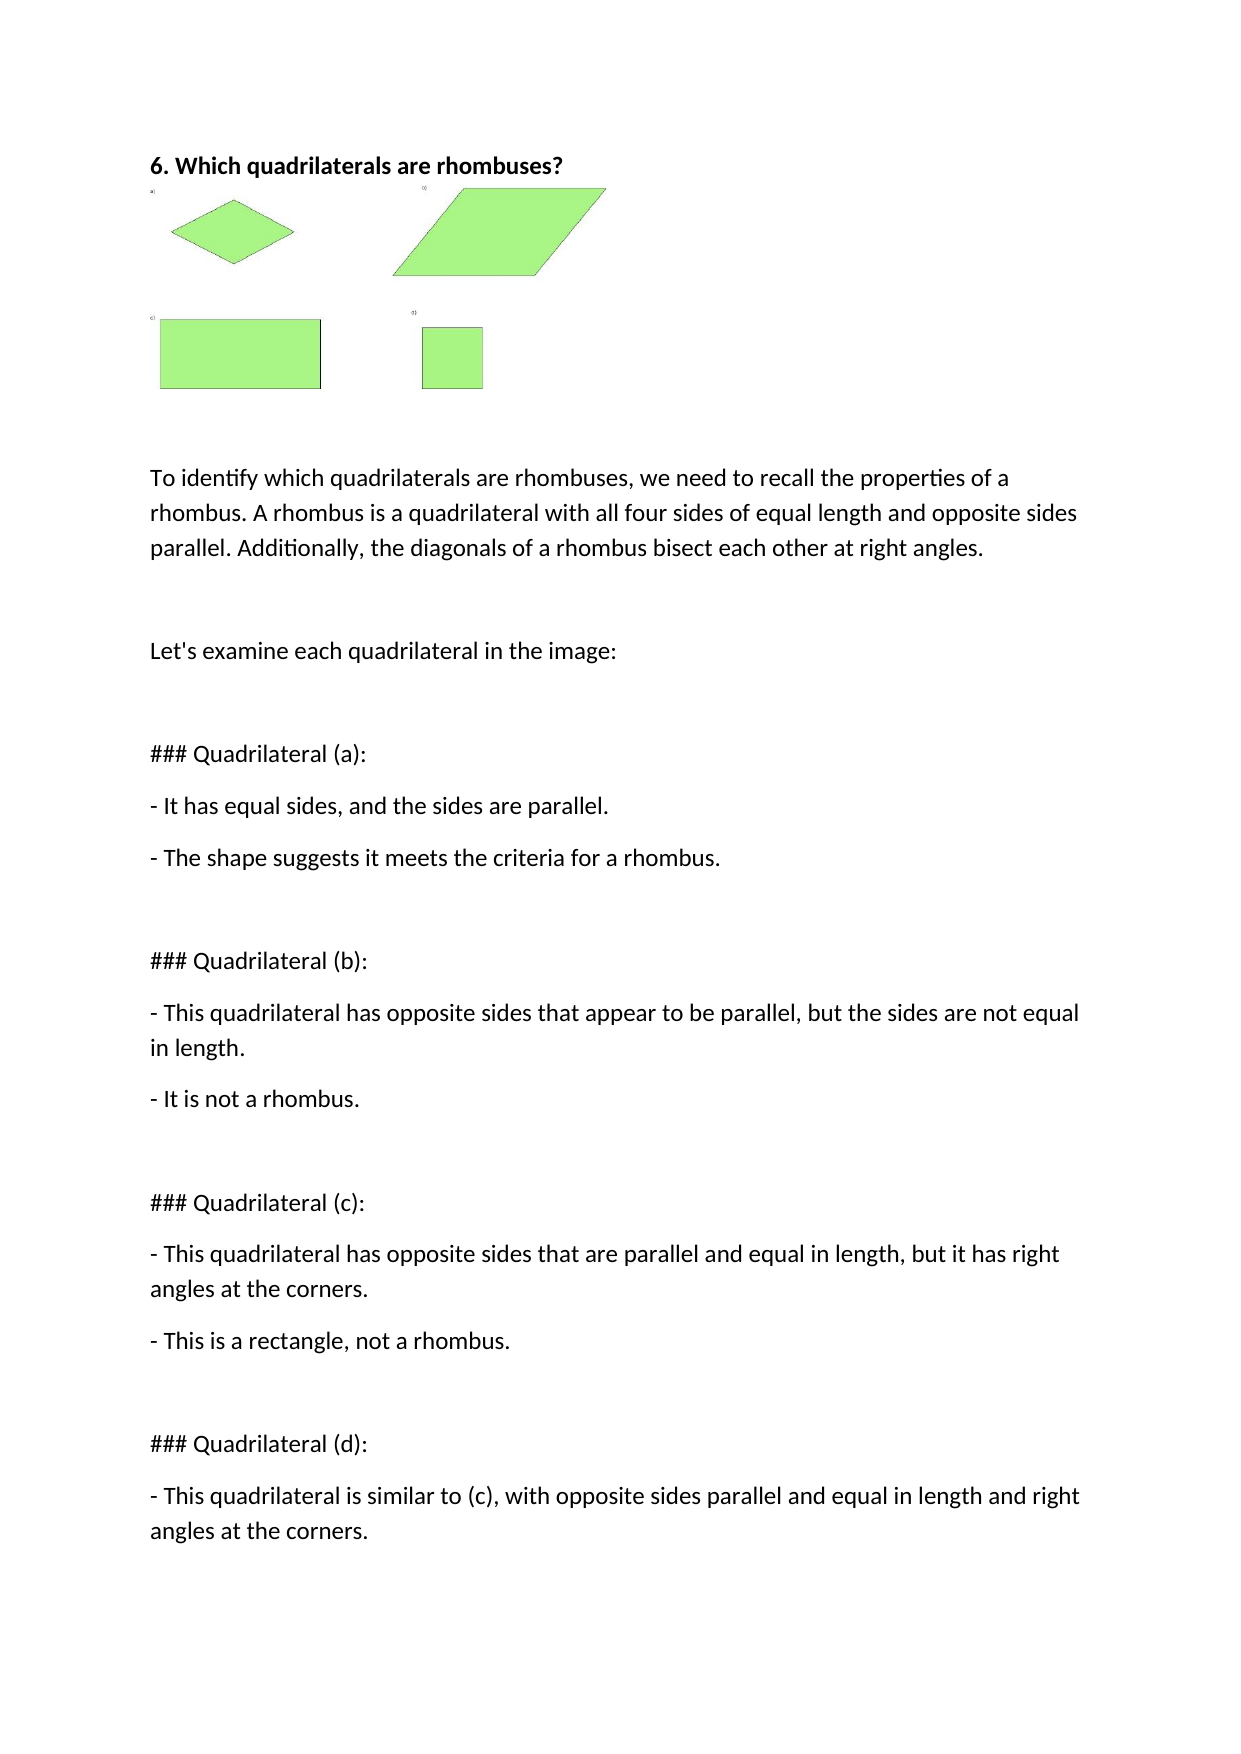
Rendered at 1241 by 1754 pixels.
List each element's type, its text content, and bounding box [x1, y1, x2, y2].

text ### Quadrilateral (c): [150, 1187, 1090, 1217]
text To identify which quadrilaterals are rhombuses, we need to recall the properties of a rhombus. A rhombus is a quadrilateral with all four sides of equal length and opposite sides parallel. Additionally, the diagonals of a rhombus bisect each other at right angles. [150, 462, 1090, 562]
text ### Quadrilateral (a): [150, 739, 1090, 769]
text - It has equal sides, and the sides are parallel. [150, 790, 1090, 821]
text ### Quadrilateral (d): [150, 1429, 1090, 1459]
text 6. Which quadrilaterals are rhombuses? [150, 150, 1090, 181]
text - This is a rectangle, not a rhombus. [150, 1325, 1090, 1356]
text - It is not a rhombus. [150, 1084, 1090, 1114]
text - This quadrilateral has opposite sides that are parallel and equal in length, but it has right angles at the corners. [150, 1239, 1090, 1304]
text - The shape suggests it meets the criteria for a rhombus. [150, 842, 1090, 872]
text ### Quadrilateral (b): [150, 945, 1090, 976]
text - This quadrilateral has opposite sides that appear to be parallel, but the sides are not equal in length. [150, 997, 1090, 1062]
text - This quadrilateral is similar to (c), with opposite sides parallel and equal in length and right angles at the corners. [150, 1480, 1090, 1546]
text Let's examine each quadrilateral in the image: [150, 635, 1090, 666]
picture [150, 185, 607, 389]
